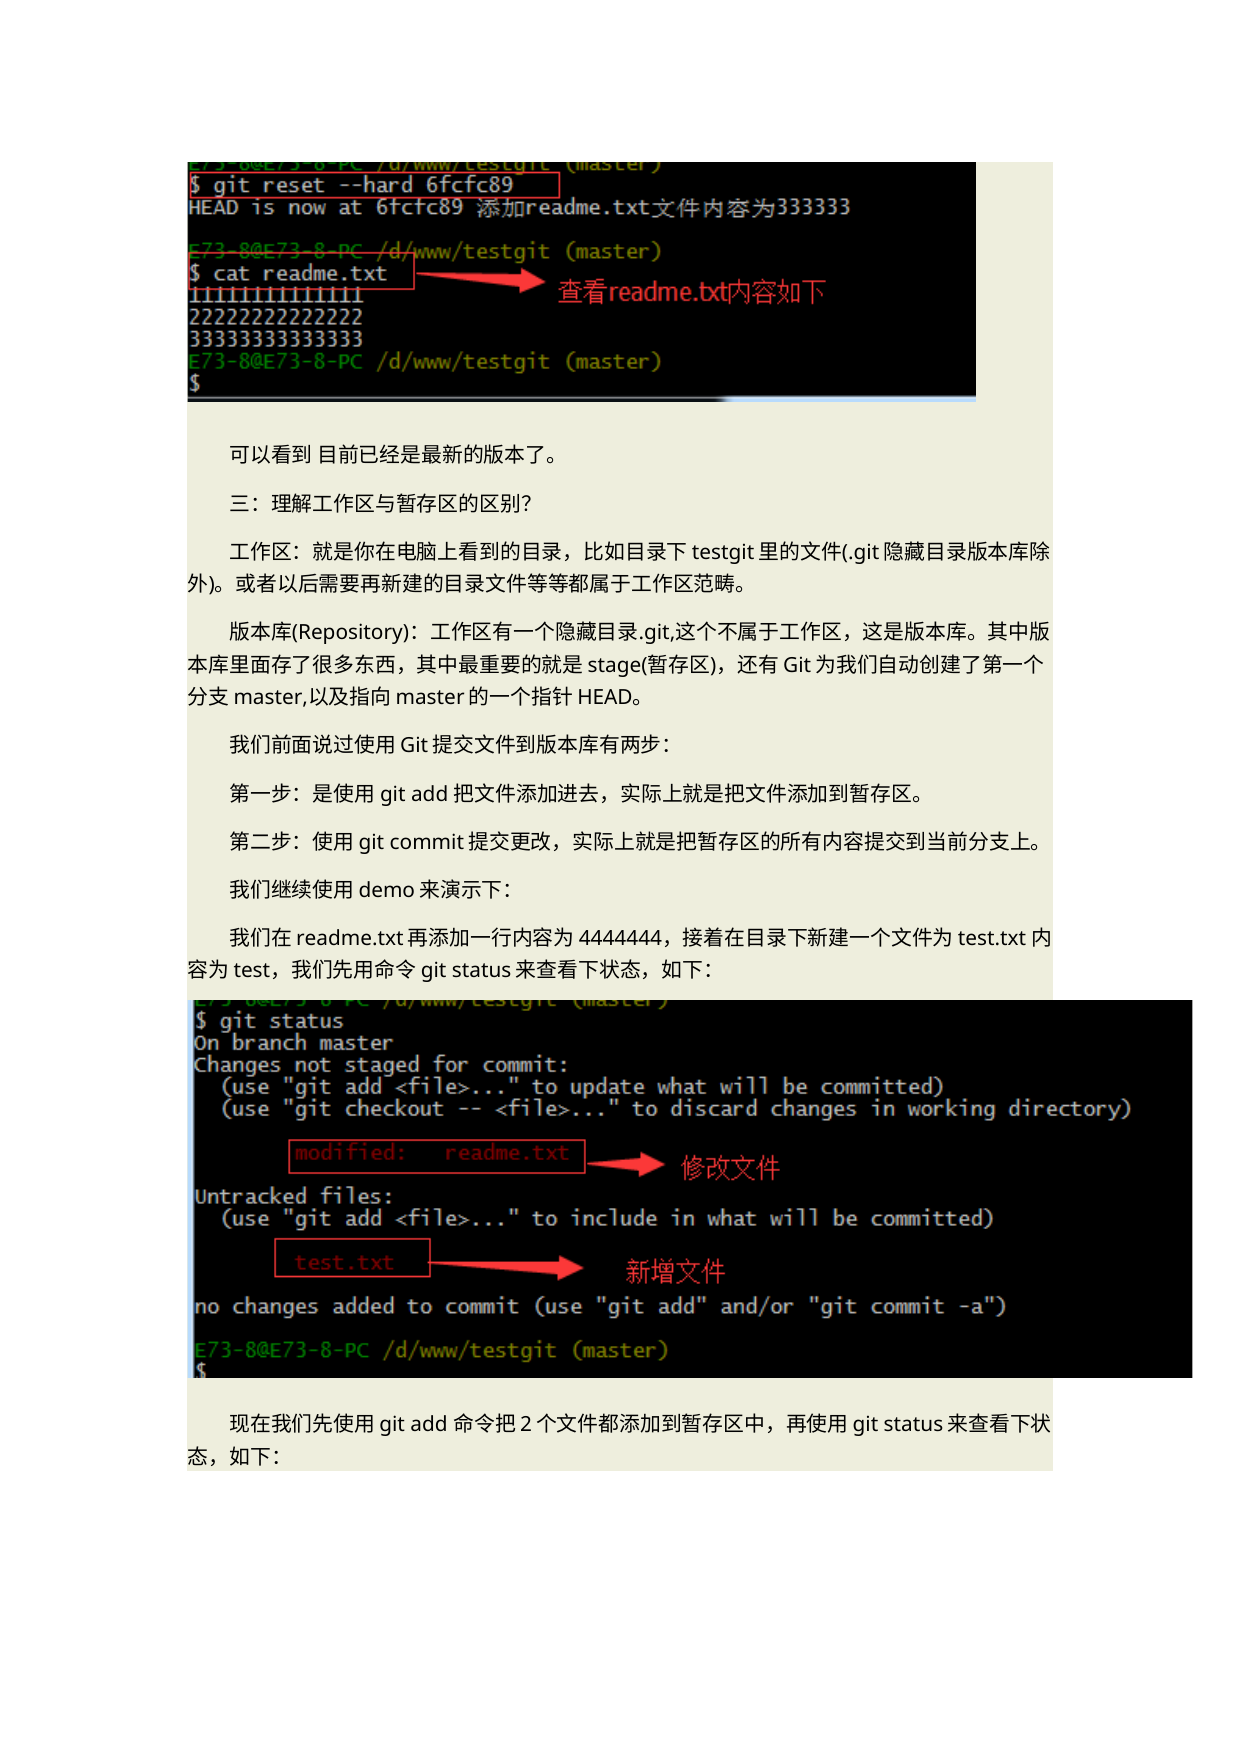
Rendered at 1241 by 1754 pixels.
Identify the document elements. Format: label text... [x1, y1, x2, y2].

text 可以看到 目前已经是最新的版本了。 [187, 438, 1053, 470]
text 三：理解工作区与暂存区的区别？ [187, 486, 1053, 518]
text 我们前面说过使用Git提交文件到版本库有两步： [187, 728, 1053, 760]
picture [187, 162, 976, 402]
text 第一步：是使用 git add 把文件添加进去，实际上就是把文件添加到暂存区。 [187, 776, 1053, 808]
text 工作区：就是你在电脑上看到的目录，比如目录下testgit里的文件(.git隐藏目录版本库除外)。或者以后需要再新建的目录文件等等都属于工作区范畴。 [187, 534, 1053, 599]
text 版本库(Repository)：工作区有一个隐藏目录.git,这个不属于工作区，这是版本库。其中版本库里面存了很多东西，其中最重要的就是stage(暂存区)，还有Git为我们自动创建了第一个分支master,以及指向master的一个指针HEAD。 [187, 614, 1053, 712]
text 现在我们先使用git add 命令把2个文件都添加到暂存区中，再使用git status来查看下状态，如下： [187, 1406, 1053, 1471]
text 我们继续使用demo来演示下： [187, 872, 1053, 904]
text 我们在readme.txt再添加一行内容为4444444，接着在目录下新建一个文件为test.txt 内容为test，我们先用命令 git status来查看下状态，如下： [187, 920, 1053, 985]
picture [187, 1000, 1193, 1378]
text 第二步：使用git commit提交更改，实际上就是把暂存区的所有内容提交到当前分支上。 [187, 824, 1053, 856]
